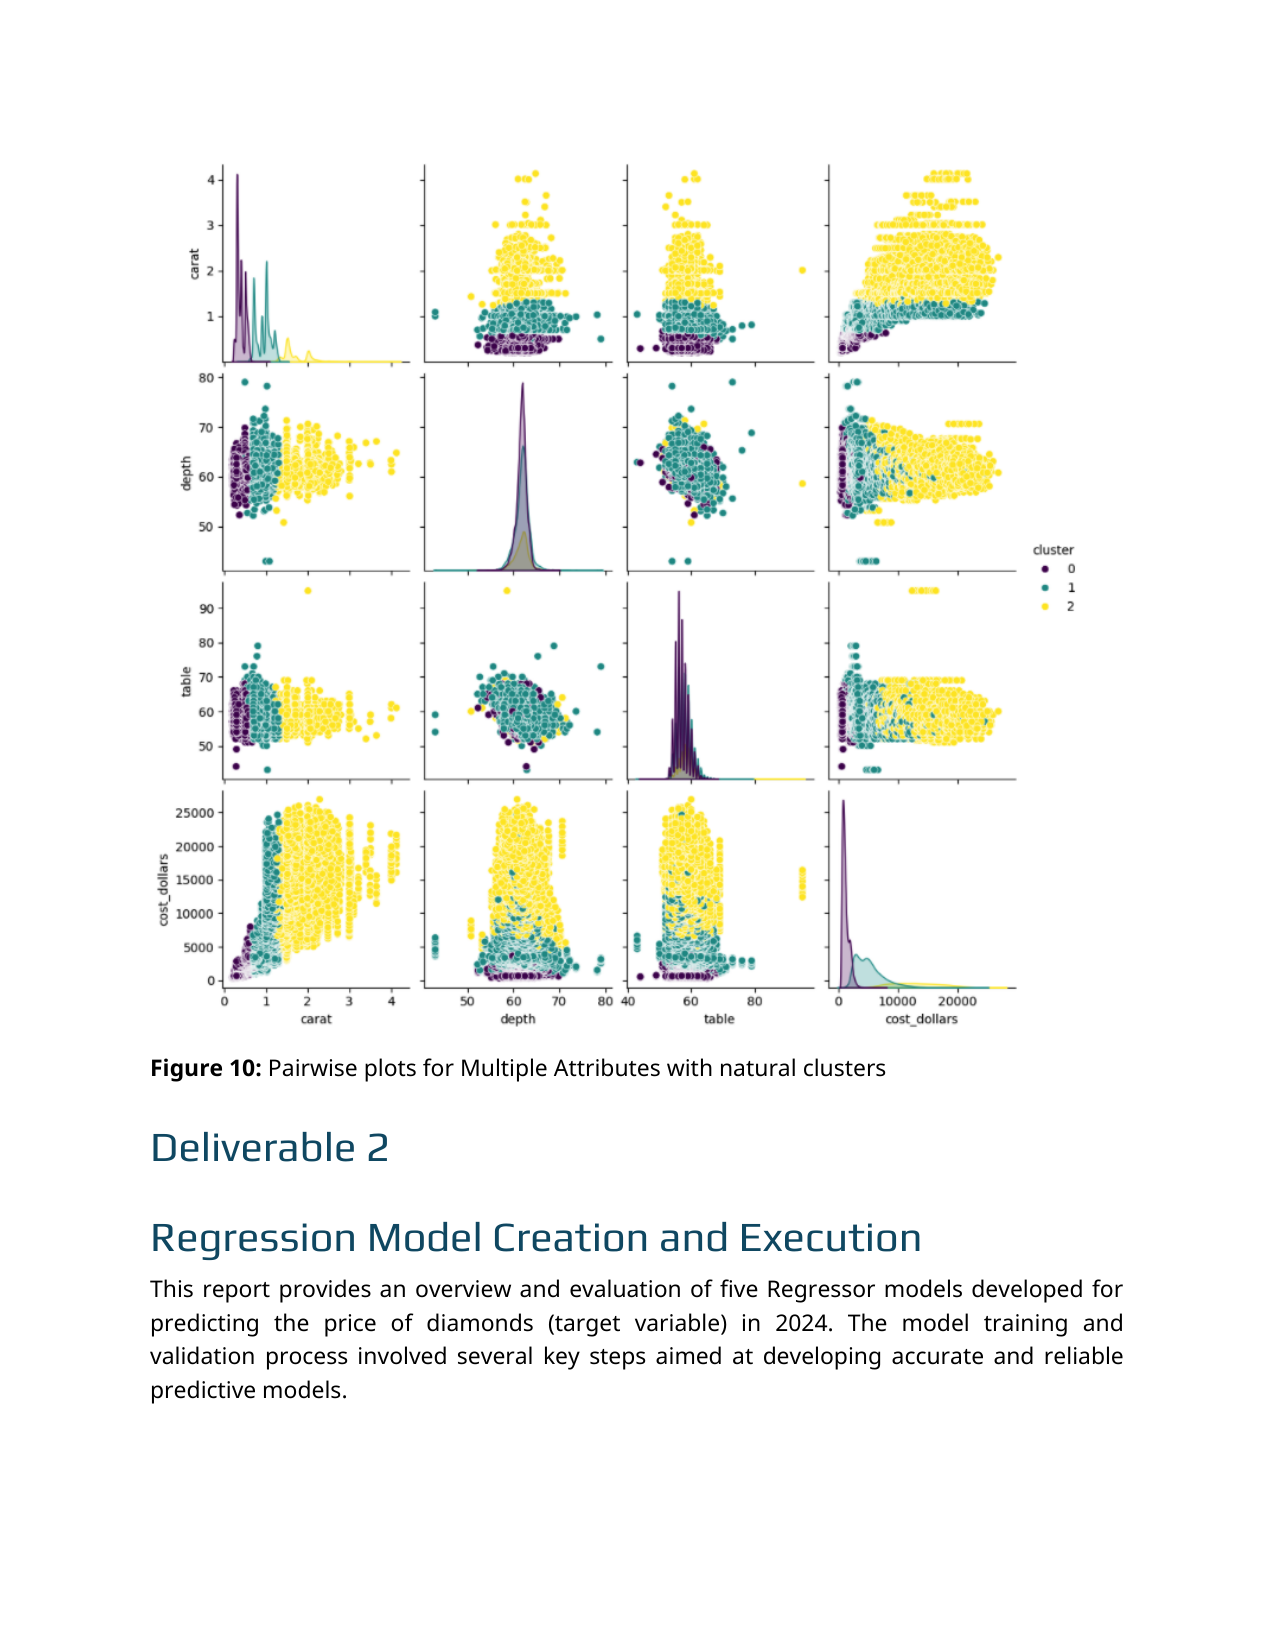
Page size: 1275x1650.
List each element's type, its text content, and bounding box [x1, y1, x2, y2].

picture [150, 150, 1125, 1034]
subtitle Deliverable 2 [150, 1123, 1125, 1171]
text Figure 10: Pairwise plots for Multiple Attributes with natural clusters [150, 1052, 1125, 1083]
subtitle Regression Model Creation and Execution [150, 1212, 1125, 1261]
text This report provides an overview and evaluation of five Regressor models developed for predicting the price of diamonds (target variable) in 2024. The model training and validation process involved several key steps aimed at developing accurate and reliable predictive models. [150, 1273, 1125, 1405]
